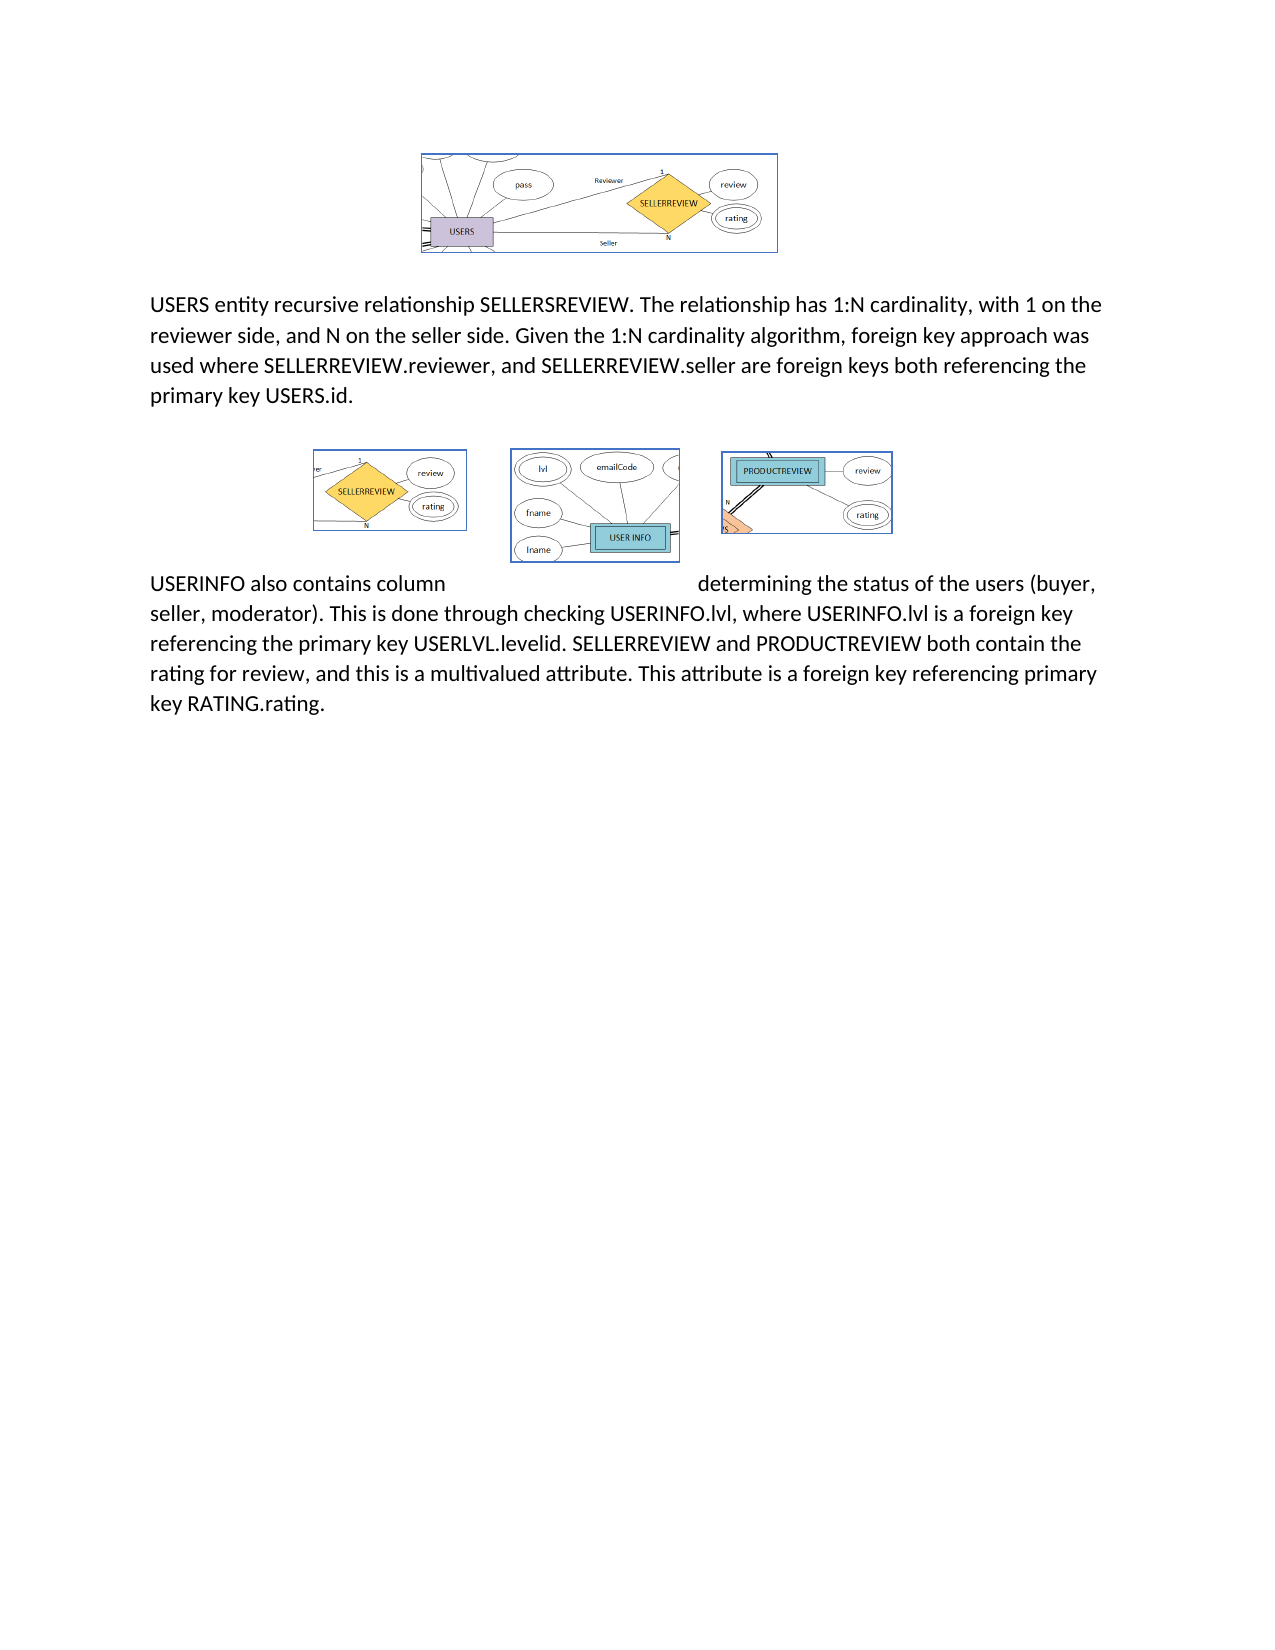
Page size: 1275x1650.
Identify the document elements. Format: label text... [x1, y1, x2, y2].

text USERS entity recursive relationship SELLERSREVIEW. The relationship has 1:N cardinality, with 1 on the reviewer side, and N on the seller side. Given the 1:N cardinality algorithm, foreign key approach was used where SELLERREVIEW.reviewer, and SELLERREVIEW.seller are foreign keys both referencing the primary key USERS.id. [150, 291, 1125, 409]
picture [314, 451, 466, 530]
picture [861, 453, 891, 533]
text USERINFO also contains column determining the status of the users (buyer, seller, moderator). This is done through checking USERINFO.lvl, where USERINFO.lvl is a foreign key referencing the primary key USERLVL.levelid. SELLERREVIEW and PRODUCTREVIEW both contain the rating for review, and this is a multivalued attribute. This attribute is a foreign key referencing primary key RATING.rating. [150, 569, 1125, 718]
picture [512, 450, 679, 561]
picture [422, 155, 777, 252]
